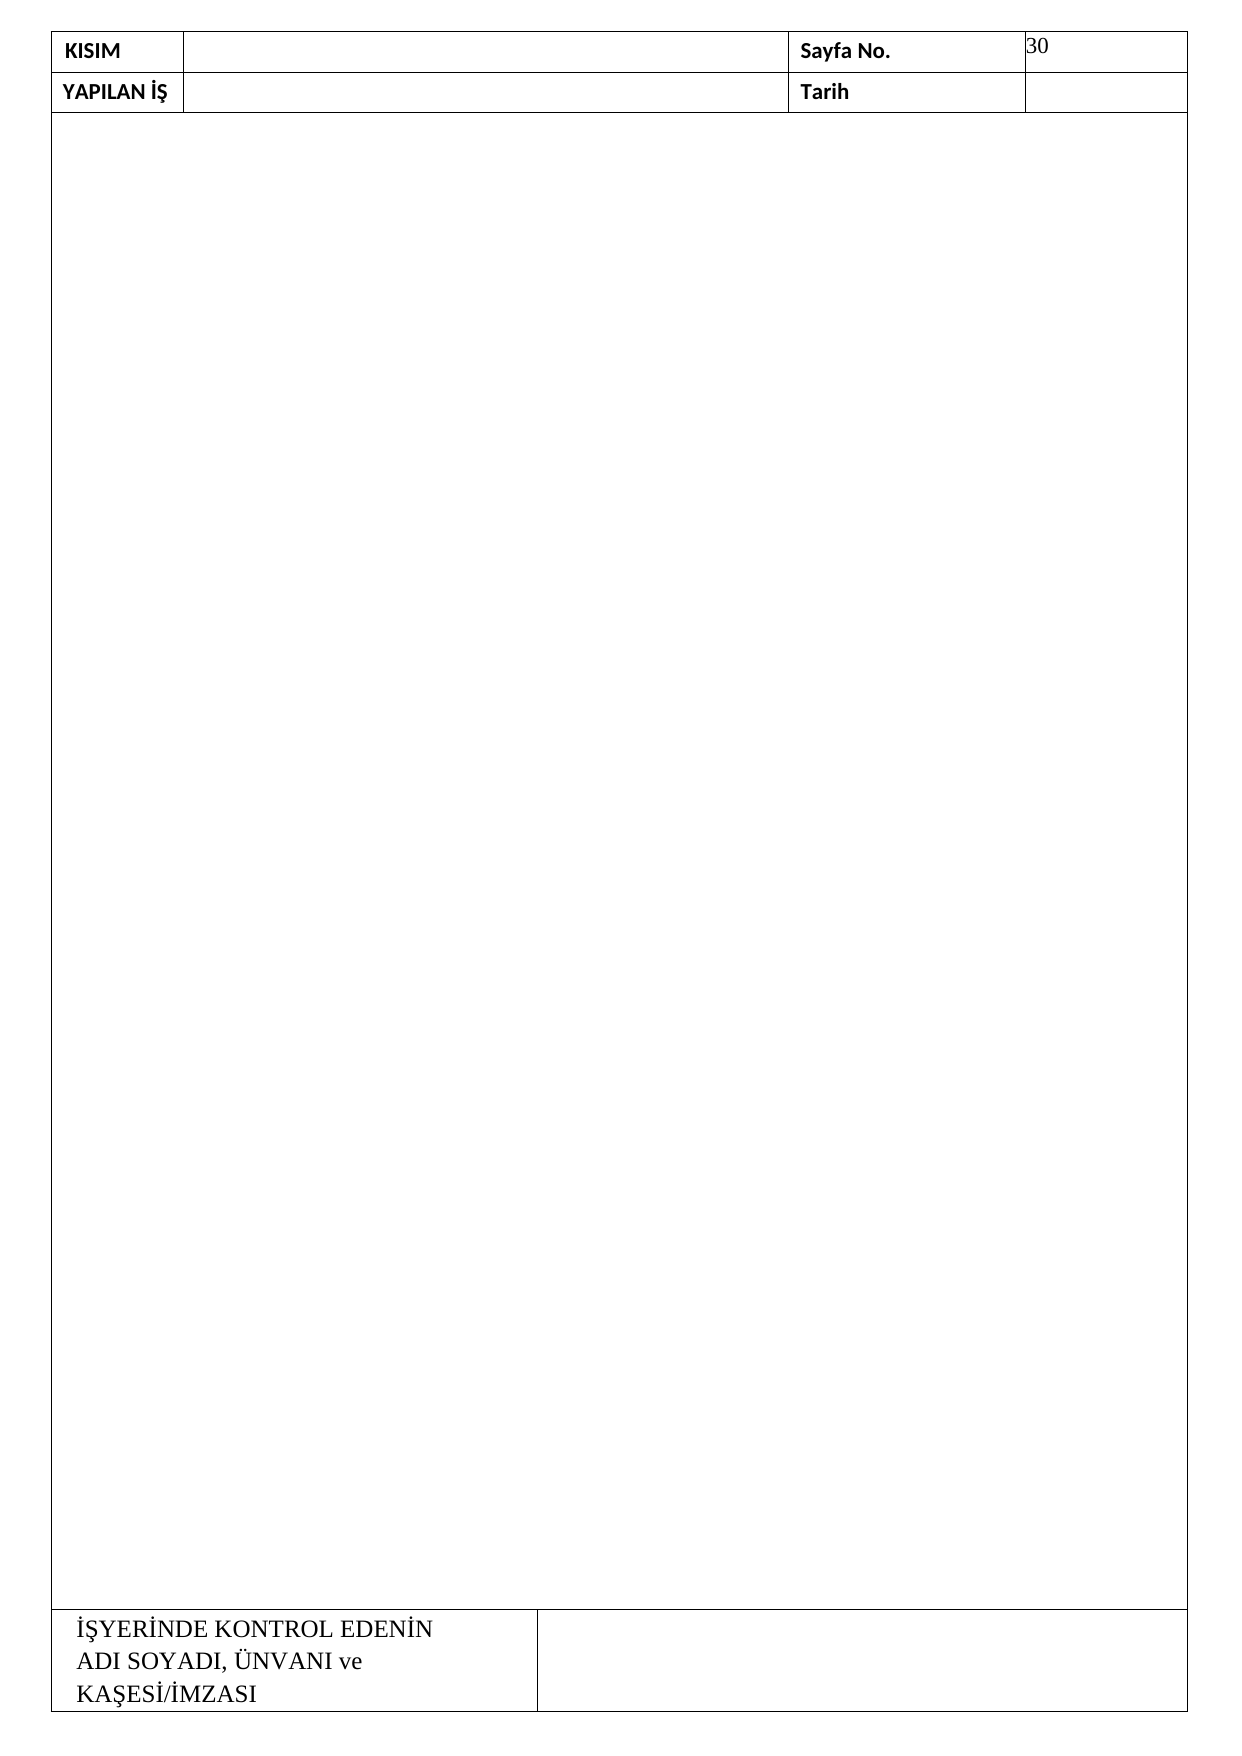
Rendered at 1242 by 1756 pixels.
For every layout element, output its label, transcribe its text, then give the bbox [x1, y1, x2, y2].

table_cell [1026, 73, 1187, 112]
table_cell İŞYERİNDE KONTROL EDENİN ADI SOYADI, ÜNVANI ve KAŞESİ/İMZASI [52, 1610, 537, 1711]
table_cell [52, 113, 1187, 1609]
table_header KISIM [52, 32, 183, 72]
table_cell YAPILAN İŞ [52, 73, 183, 112]
table_header [184, 32, 788, 72]
table_header Sayfa No. [789, 32, 1025, 72]
table_cell [184, 73, 788, 112]
table_cell [538, 1610, 1187, 1711]
table_header 30 [1026, 32, 1187, 72]
table_cell Tarih [789, 73, 1025, 112]
